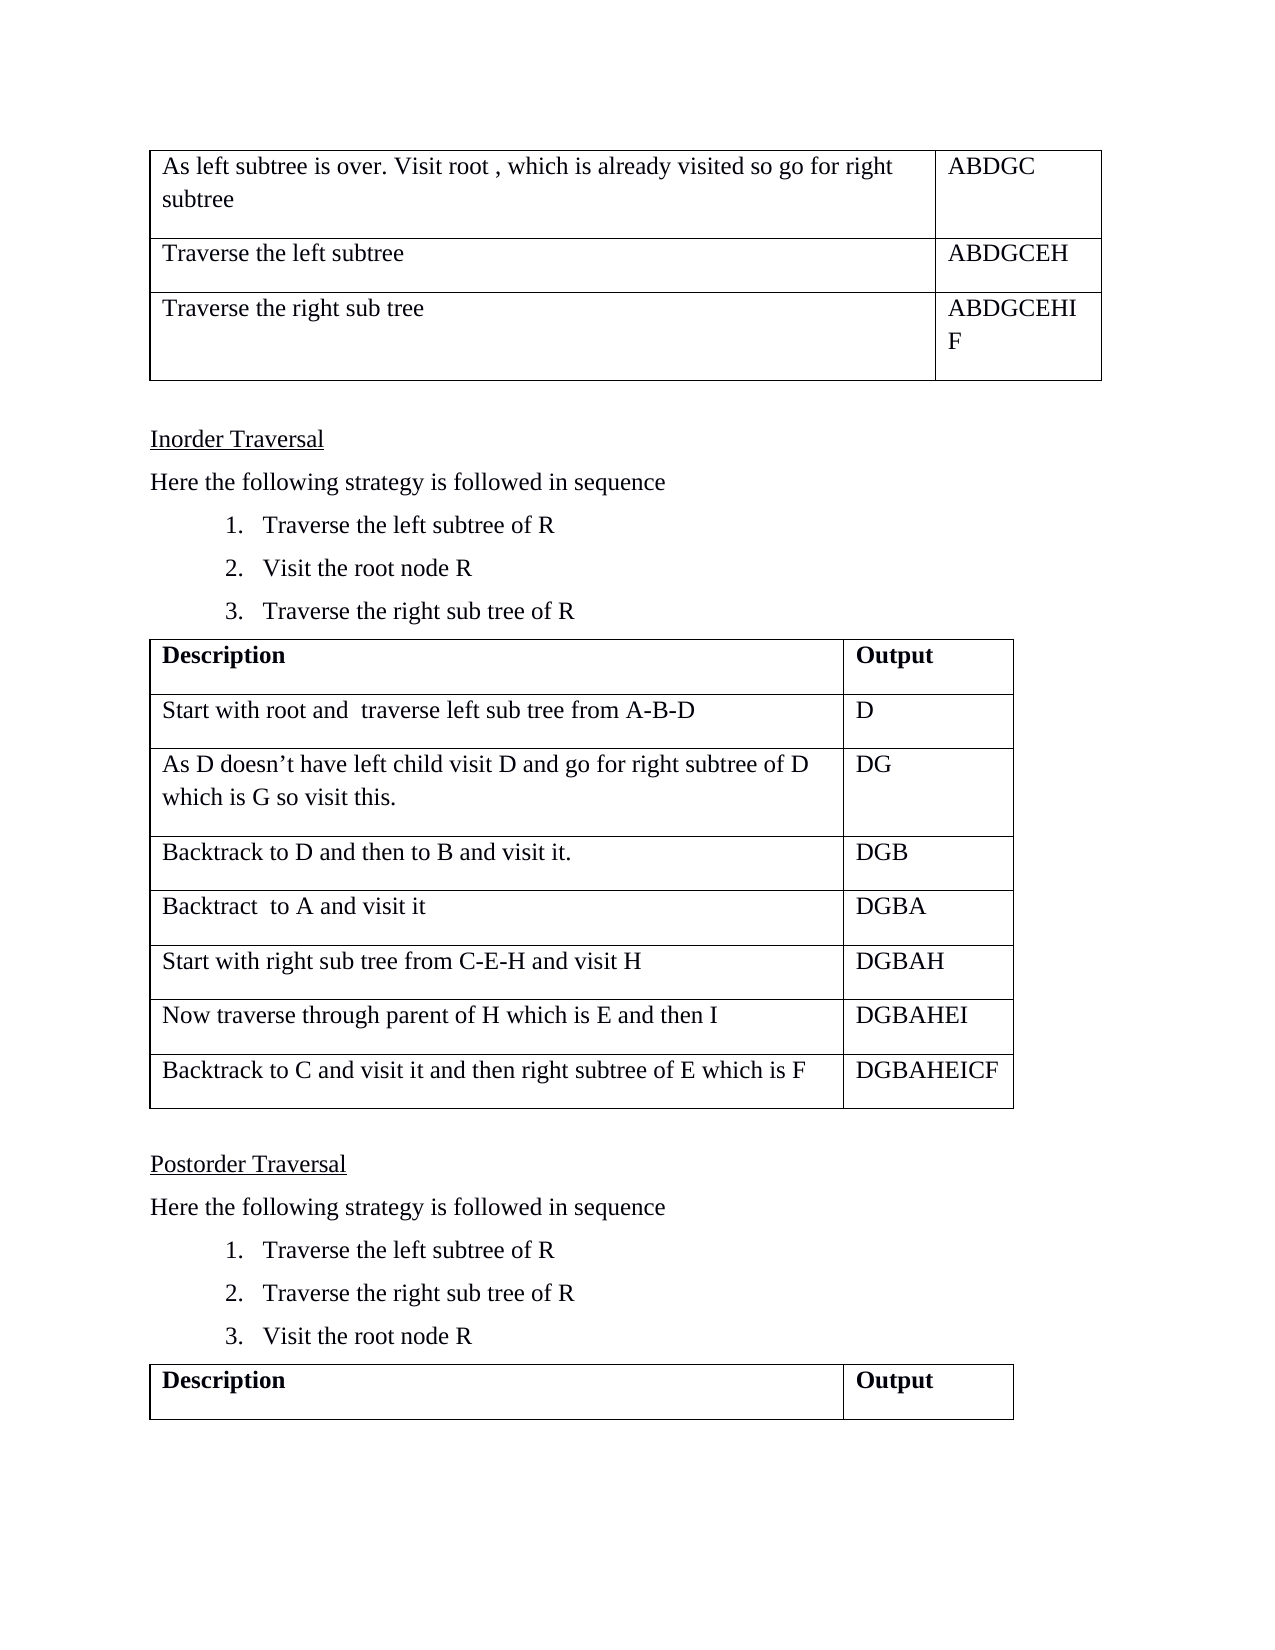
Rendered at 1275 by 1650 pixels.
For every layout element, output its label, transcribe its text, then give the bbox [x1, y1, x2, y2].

list Traverse the left subtree of R [225, 510, 1125, 539]
table_header Output [844, 1365, 1013, 1419]
table_cell DG [844, 749, 1013, 836]
table_header Description [151, 640, 843, 694]
list Traverse the left subtree of R [225, 1235, 1125, 1264]
table_cell Backtrack to C and visit it and then right subtree of E which is F [151, 1055, 843, 1108]
list Traverse the right sub tree of R [225, 1278, 1125, 1307]
table_cell Start with root and traverse left sub tree from A-B-D [151, 695, 843, 748]
table_cell As D doesn’t have left child visit D and go for right subtree of D which is G so visit this. [151, 749, 843, 836]
list Visit the root node R [225, 553, 1125, 582]
table_cell DGBAHEI [844, 1000, 1013, 1054]
table_header Description [151, 1365, 843, 1419]
text Inorder Traversal [150, 424, 1125, 452]
table_cell Traverse the left subtree [151, 239, 935, 292]
list Visit the root node R [225, 1321, 1125, 1350]
text Postorder Traversal [150, 1149, 1125, 1177]
table_cell Now traverse through parent of H which is E and then I [151, 1000, 843, 1054]
table_cell DGBA [844, 891, 1013, 945]
list Traverse the right sub tree of R [225, 596, 1125, 625]
table_header Output [844, 640, 1013, 694]
text Here the following strategy is followed in sequence [150, 467, 1125, 496]
table_cell Backtract to A and visit it [151, 891, 843, 945]
table_cell Traverse the right sub tree [151, 293, 935, 379]
table_cell Start with right sub tree from C-E-H and visit H [151, 946, 843, 999]
text Here the following strategy is followed in sequence [150, 1192, 1125, 1221]
table_cell Backtrack to D and then to B and visit it. [151, 837, 843, 890]
table_cell DGBAHEICF [844, 1055, 1013, 1108]
table_cell As left subtree is over. Visit root , which is already visited so go for right subtree [151, 151, 935, 237]
table_cell DGBAH [844, 946, 1013, 999]
table_cell D [844, 695, 1013, 748]
table_cell ABDGCEH [936, 239, 1101, 292]
table_cell ABDGC [936, 151, 1101, 237]
table_cell DGB [844, 837, 1013, 890]
table_cell ABDGCEHIF [936, 293, 1101, 379]
